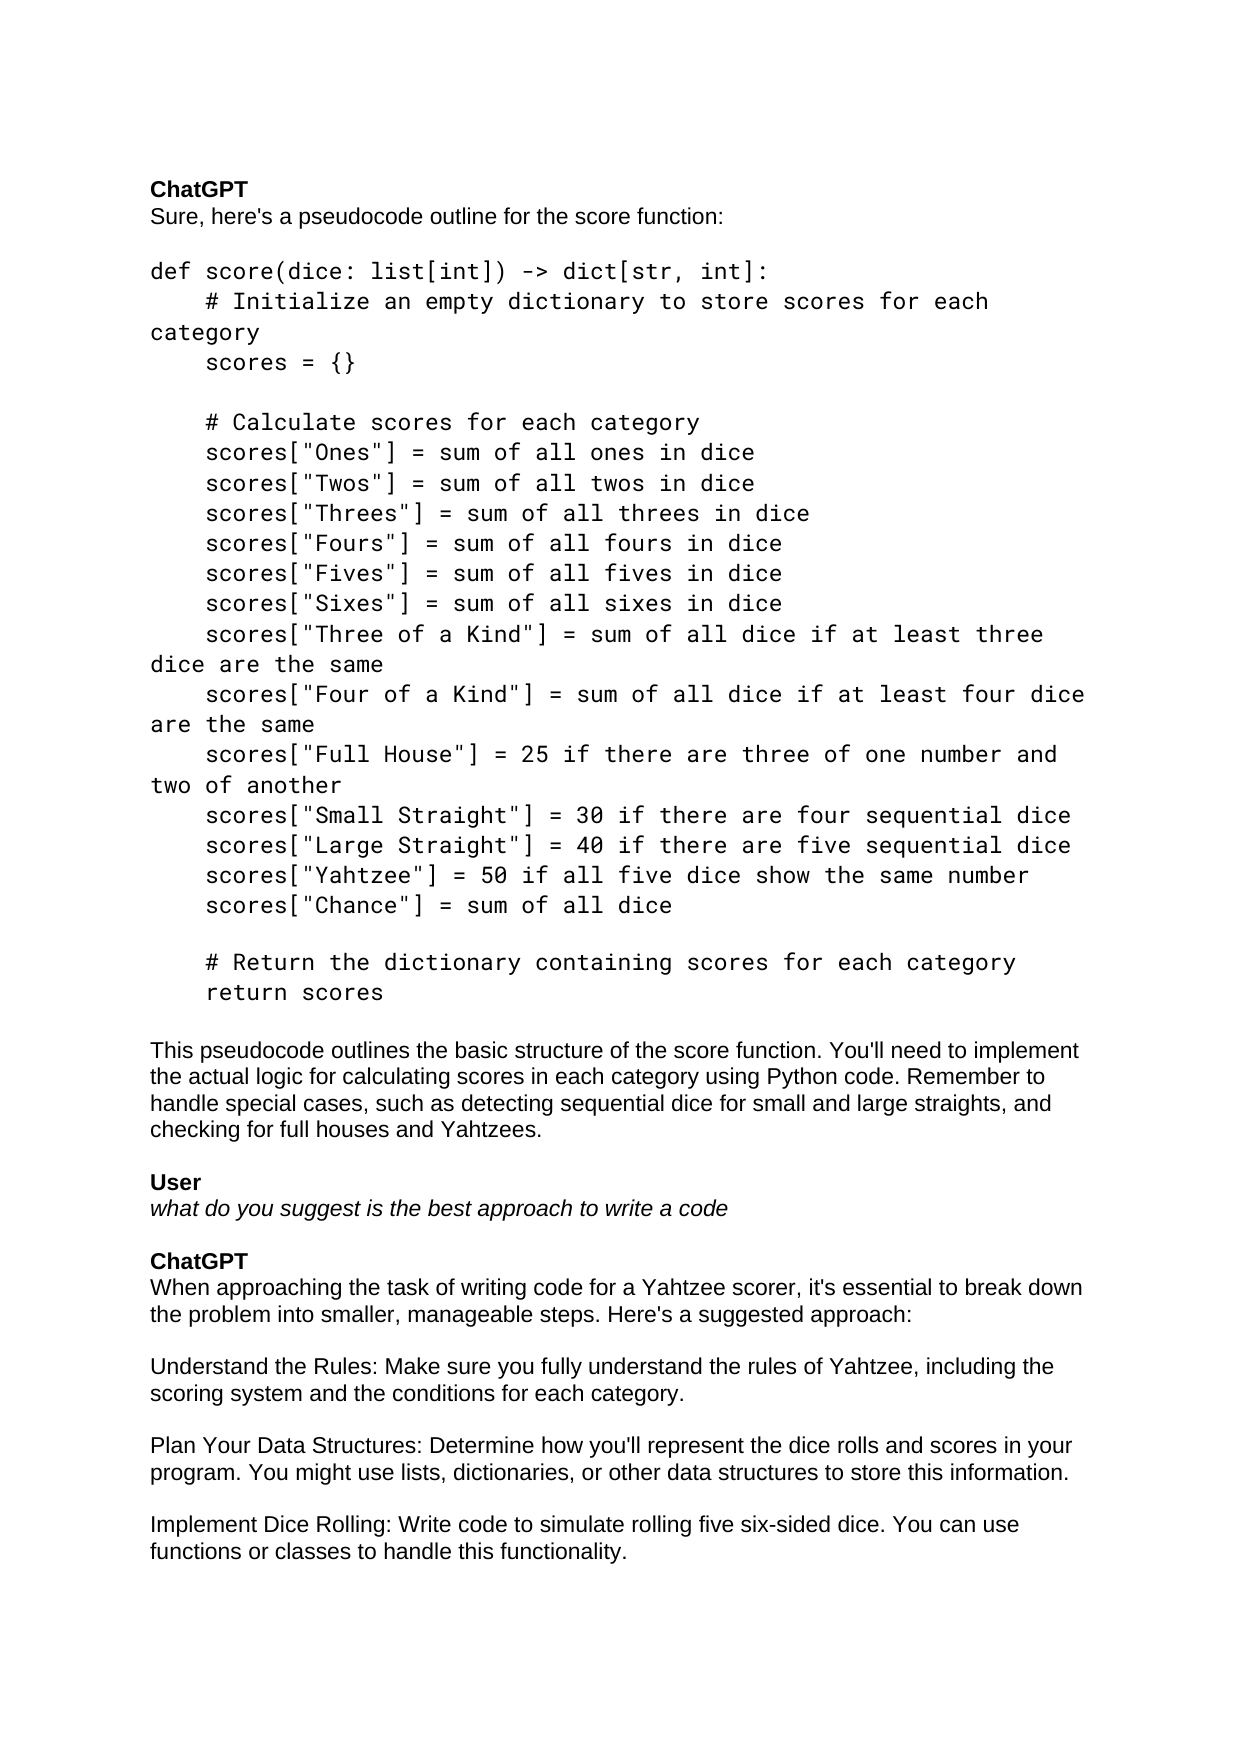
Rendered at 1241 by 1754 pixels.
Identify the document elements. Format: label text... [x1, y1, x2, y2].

text # Calculate scores for each category [150, 406, 1090, 437]
text User [150, 1169, 1090, 1195]
text scores["Large Straight"] = 40 if there are five sequential dice [150, 829, 1090, 859]
text Implement Dice Rolling: Write code to simulate rolling five six-sided dice. You can use functions or classes to handle this functionality. [150, 1511, 1090, 1564]
text Sure, here's a pseudocode outline for the score function: [150, 203, 1090, 229]
text ChatGPT [150, 1248, 1090, 1274]
text # Return the dictionary containing scores for each category [150, 946, 1090, 977]
text scores["Fours"] = sum of all fours in dice [150, 527, 1090, 557]
text Understand the Rules: Make sure you fully understand the rules of Yahtzee, including the scoring system and the conditions for each category. [150, 1353, 1090, 1406]
text This pseudocode outlines the basic structure of the score function. You'll need to implement the actual logic for calculating scores in each category using Python code. Remember to handle special cases, such as detecting sequential dice for small and large straights, and checking for full houses and Yahtzees. [150, 1037, 1090, 1142]
text scores["Twos"] = sum of all twos in dice [150, 467, 1090, 497]
text scores["Four of a Kind"] = sum of all dice if at least four dice are the same [150, 678, 1090, 739]
text scores["Small Straight"] = 30 if there are four sequential dice [150, 799, 1090, 829]
text scores["Fives"] = sum of all fives in dice [150, 557, 1090, 588]
text scores["Threes"] = sum of all threes in dice [150, 497, 1090, 527]
text scores["Full House"] = 25 if there are three of one number and two of another [150, 739, 1090, 799]
text # Initialize an empty dictionary to store scores for each category [150, 286, 1090, 346]
text Plan Your Data Structures: Determine how you'll represent the dice rolls and scores in your program. You might use lists, dictionaries, or other data structures to store this information. [150, 1432, 1090, 1485]
text scores = {} [150, 346, 1090, 376]
text scores["Sixes"] = sum of all sixes in dice [150, 588, 1090, 618]
text def score(dice: list[int]) -> dict[str, int]: [150, 255, 1090, 286]
text return scores [150, 977, 1090, 1007]
text what do you suggest is the best approach to write a code [150, 1195, 1090, 1221]
text scores["Ones"] = sum of all ones in dice [150, 437, 1090, 467]
text ChatGPT [150, 176, 1090, 203]
text When approaching the task of writing code for a Yahtzee scorer, it's essential to break down the problem into smaller, manageable steps. Here's a suggested approach: [150, 1274, 1090, 1327]
text scores["Chance"] = sum of all dice [150, 890, 1090, 920]
text scores["Yahtzee"] = 50 if all five dice show the same number [150, 859, 1090, 890]
text scores["Three of a Kind"] = sum of all dice if at least three dice are the same [150, 618, 1090, 678]
